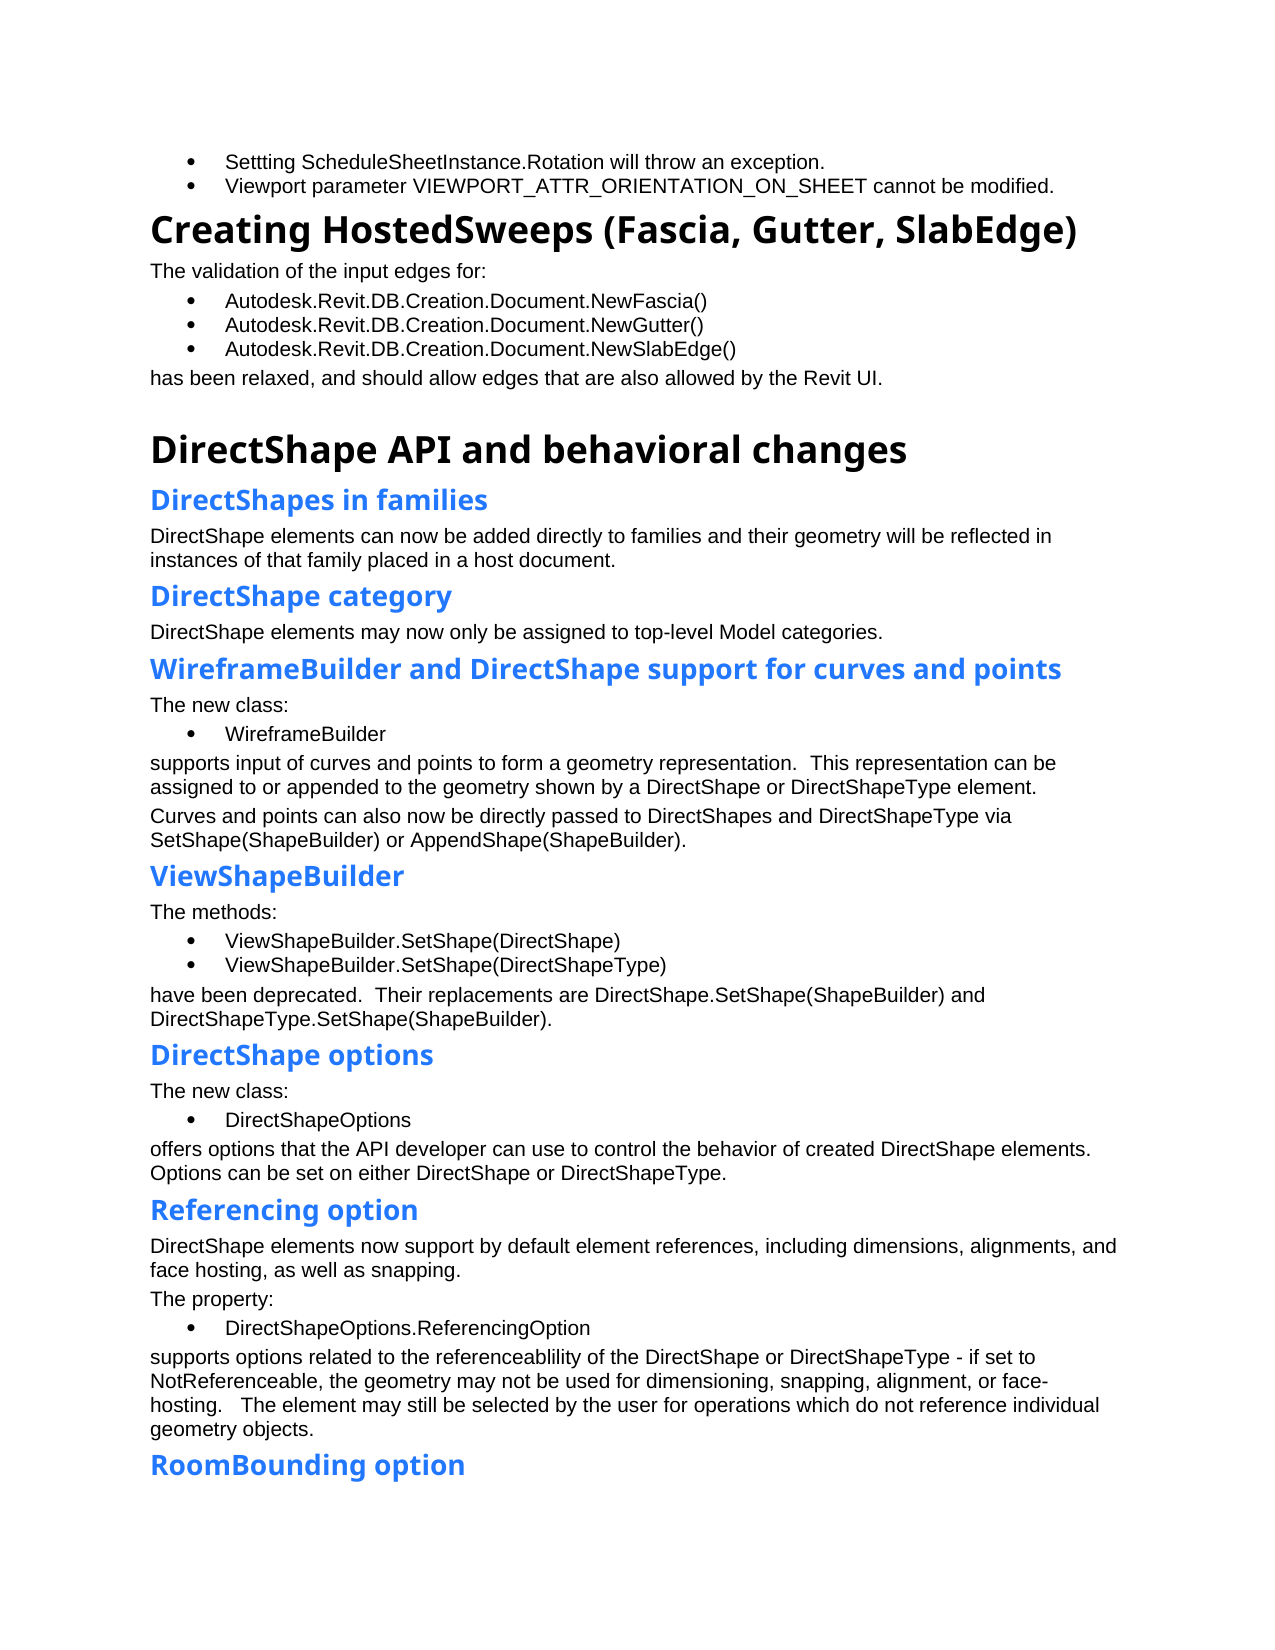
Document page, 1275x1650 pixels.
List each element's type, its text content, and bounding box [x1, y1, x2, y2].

text The property: [150, 1287, 1125, 1311]
text supports options related to the referenceablility of the DirectShape or DirectShapeType - if set to NotReferenceable, the geometry may not be used for dimensioning, snapping, alignment, or face-hosting. The element may still be selected by the user for operations which do not reference individual geometry objects. [150, 1345, 1125, 1441]
text The new class: [150, 1079, 1125, 1103]
list Viewport parameter VIEWPORT_ATTR_ORIENTATION_ON_SHEET cannot be modified. [187, 174, 1125, 198]
subtitle DirectShape API and behavioral changes [150, 424, 1125, 475]
list ViewShapeBuilder.SetShape(DirectShapeType) [187, 953, 1125, 977]
subtitle DirectShape options [150, 1035, 1125, 1074]
text have been deprecated. Their replacements are DirectShape.SetShape(ShapeBuilder) and DirectShapeType.SetShape(ShapeBuilder). [150, 982, 1125, 1030]
list WireframeBuilder [187, 721, 1125, 746]
list Autodesk.Revit.DB.Creation.Document.NewSlabEdge() [187, 337, 1125, 361]
subtitle Referencing option [150, 1190, 1125, 1228]
subtitle WireframeBuilder and DirectShape support for curves and points [150, 649, 1125, 687]
text Curves and points can also now be directly passed to DirectShapes and DirectShapeType via SetShape(ShapeBuilder) or AppendShape(ShapeBuilder). [150, 804, 1125, 852]
list DirectShapeOptions.ReferencingOption [187, 1316, 1125, 1340]
subtitle Creating HostedSweeps (Fascia, Gutter, SlabEdge) [150, 203, 1125, 254]
subtitle DirectShapes in families [150, 480, 1125, 518]
list Autodesk.Revit.DB.Creation.Document.NewGutter() [187, 312, 1125, 337]
text DirectShape elements now support by default element references, including dimensions, alignments, and face hosting, as well as snapping. [150, 1233, 1125, 1281]
text DirectShape elements may now only be assigned to top-level Model categories. [150, 620, 1125, 644]
text The methods: [150, 900, 1125, 924]
subtitle RoomBounding option [150, 1446, 1125, 1484]
list Settting ScheduleSheetInstance.Rotation will throw an exception. [187, 150, 1125, 174]
list Autodesk.Revit.DB.Creation.Document.NewFascia() [187, 288, 1125, 312]
list ViewShapeBuilder.SetShape(DirectShape) [187, 929, 1125, 953]
text The new class: [150, 692, 1125, 716]
text The validation of the input edges for: [150, 259, 1125, 283]
subtitle DirectShape category [150, 576, 1125, 615]
text DirectShape elements can now be added directly to families and their geometry will be reflected in instances of that family placed in a host document. [150, 523, 1125, 571]
text has been relaxed, and should allow edges that are also allowed by the Revit UI. [150, 366, 1125, 390]
text offers options that the API developer can use to control the behavior of created DirectShape elements. Options can be set on either DirectShape or DirectShapeType. [150, 1137, 1125, 1185]
text supports input of curves and points to form a geometry representation. This representation can be assigned to or appended to the geometry shown by a DirectShape or DirectShapeType element. [150, 751, 1125, 798]
subtitle ViewShapeBuilder [150, 857, 1125, 895]
list DirectShapeOptions [187, 1108, 1125, 1132]
